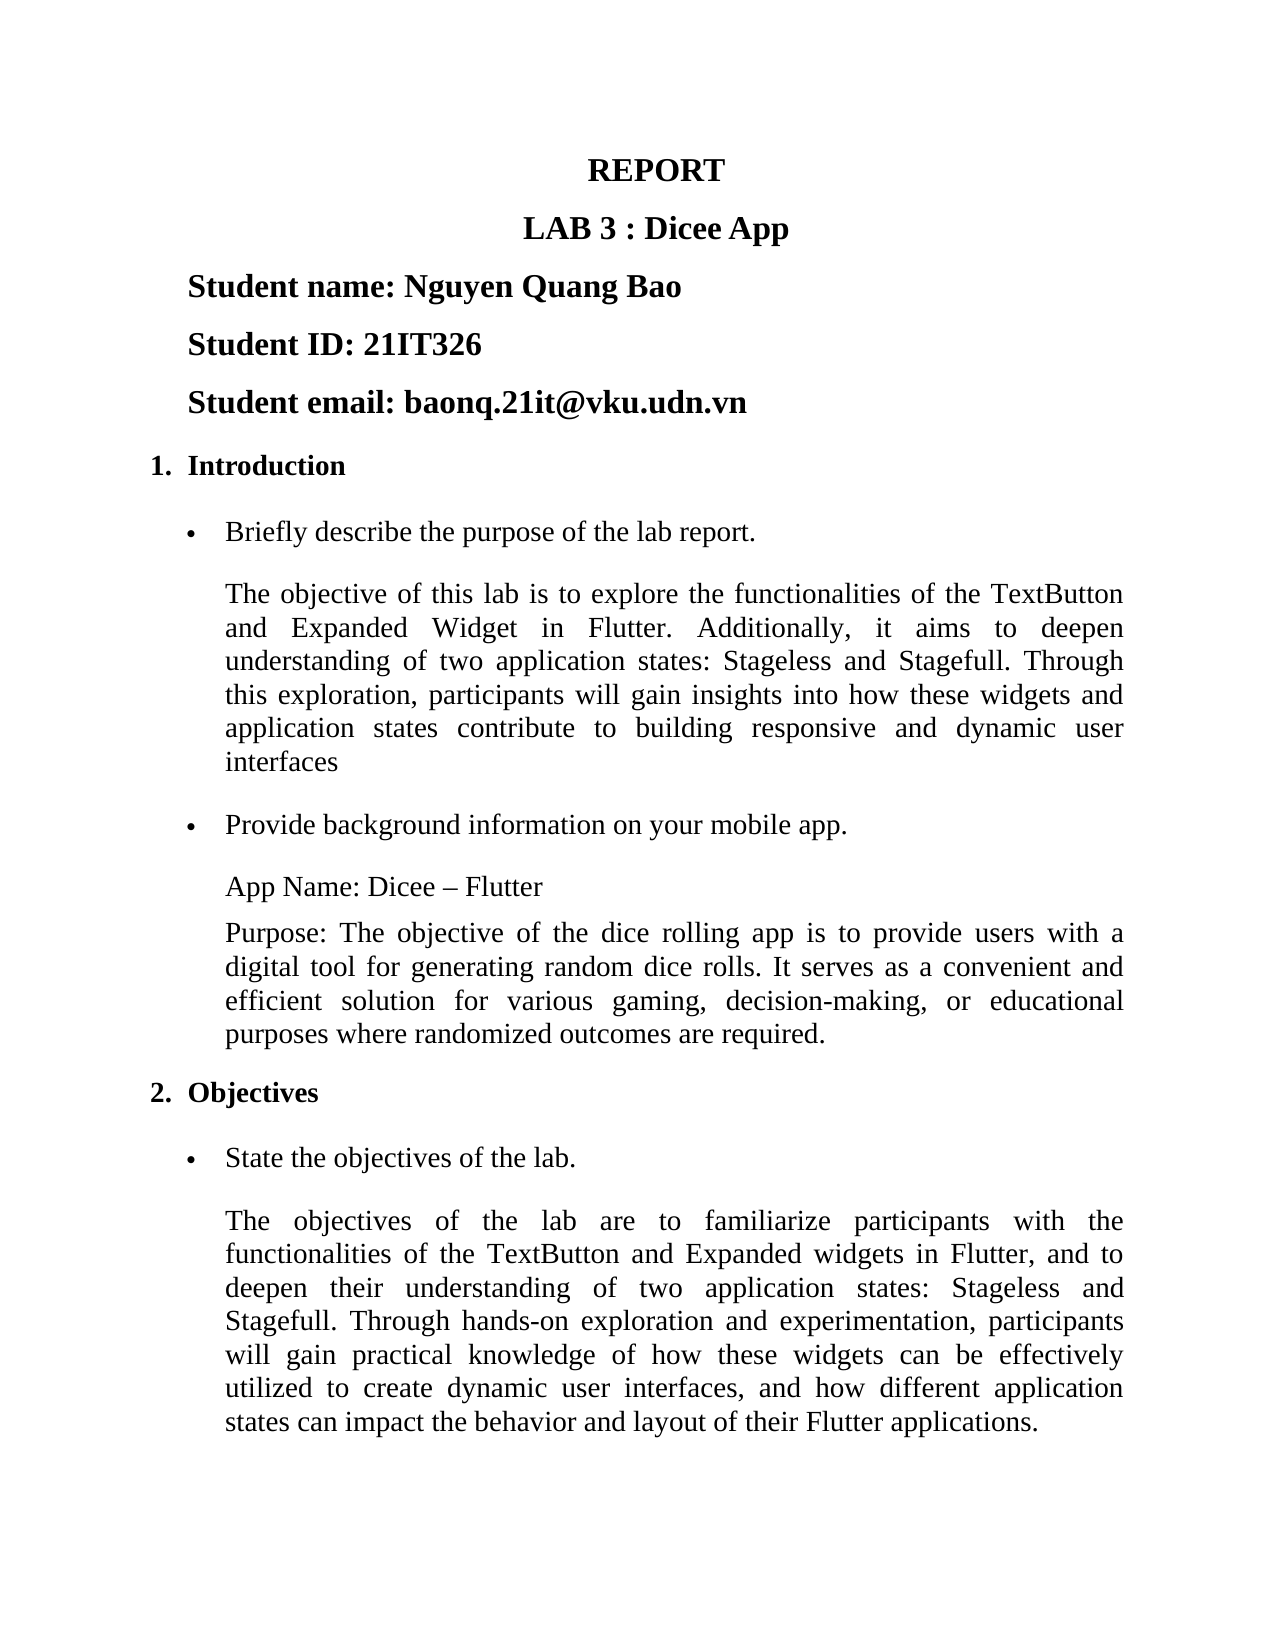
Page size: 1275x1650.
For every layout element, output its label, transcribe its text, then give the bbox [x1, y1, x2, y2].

subtitle Objectives [150, 1075, 1125, 1108]
list Provide background information on your mobile app. [187, 807, 1125, 840]
text App Name: Dicee – Flutter [225, 869, 1125, 903]
list State the objectives of the lab. [187, 1140, 1125, 1174]
text LAB 3 : Dicee App [187, 208, 1125, 246]
text Student email: baonq.21it@vku.udn.vn [187, 382, 1125, 420]
subtitle Introduction [150, 448, 1125, 482]
text Student name: Nguyen Quang Bao [187, 266, 1125, 304]
list Briefly describe the purpose of the lab report. [187, 514, 1125, 547]
text Purpose: The objective of the dice rolling app is to provide users with a digital tool for generating random dice rolls. It serves as a convenient and efficient solution for various gaming, decision-making, or educational purposes where randomized outcomes are required. [225, 916, 1125, 1050]
text The objective of this lab is to explore the functionalities of the TextButton and Expanded Widget in Flutter. Additionally, it aims to deepen understanding of two application states: Stageless and Stagefull. Through this exploration, participants will gain insights into how these widgets and application states contribute to building responsive and dynamic user interfaces [225, 576, 1125, 778]
text REPORT [187, 150, 1125, 188]
text The objectives of the lab are to familiarize participants with the functionalities of the TextButton and Expanded widgets in Flutter, and to deepen their understanding of two application states: Stageless and Stagefull. Through hands-on exploration and experimentation, participants will gain practical knowledge of how these widgets can be effectively utilized to create dynamic user interfaces, and how different application states can impact the behavior and layout of their Flutter applications. [225, 1203, 1125, 1438]
text Student ID: 21IT326 [187, 324, 1125, 362]
